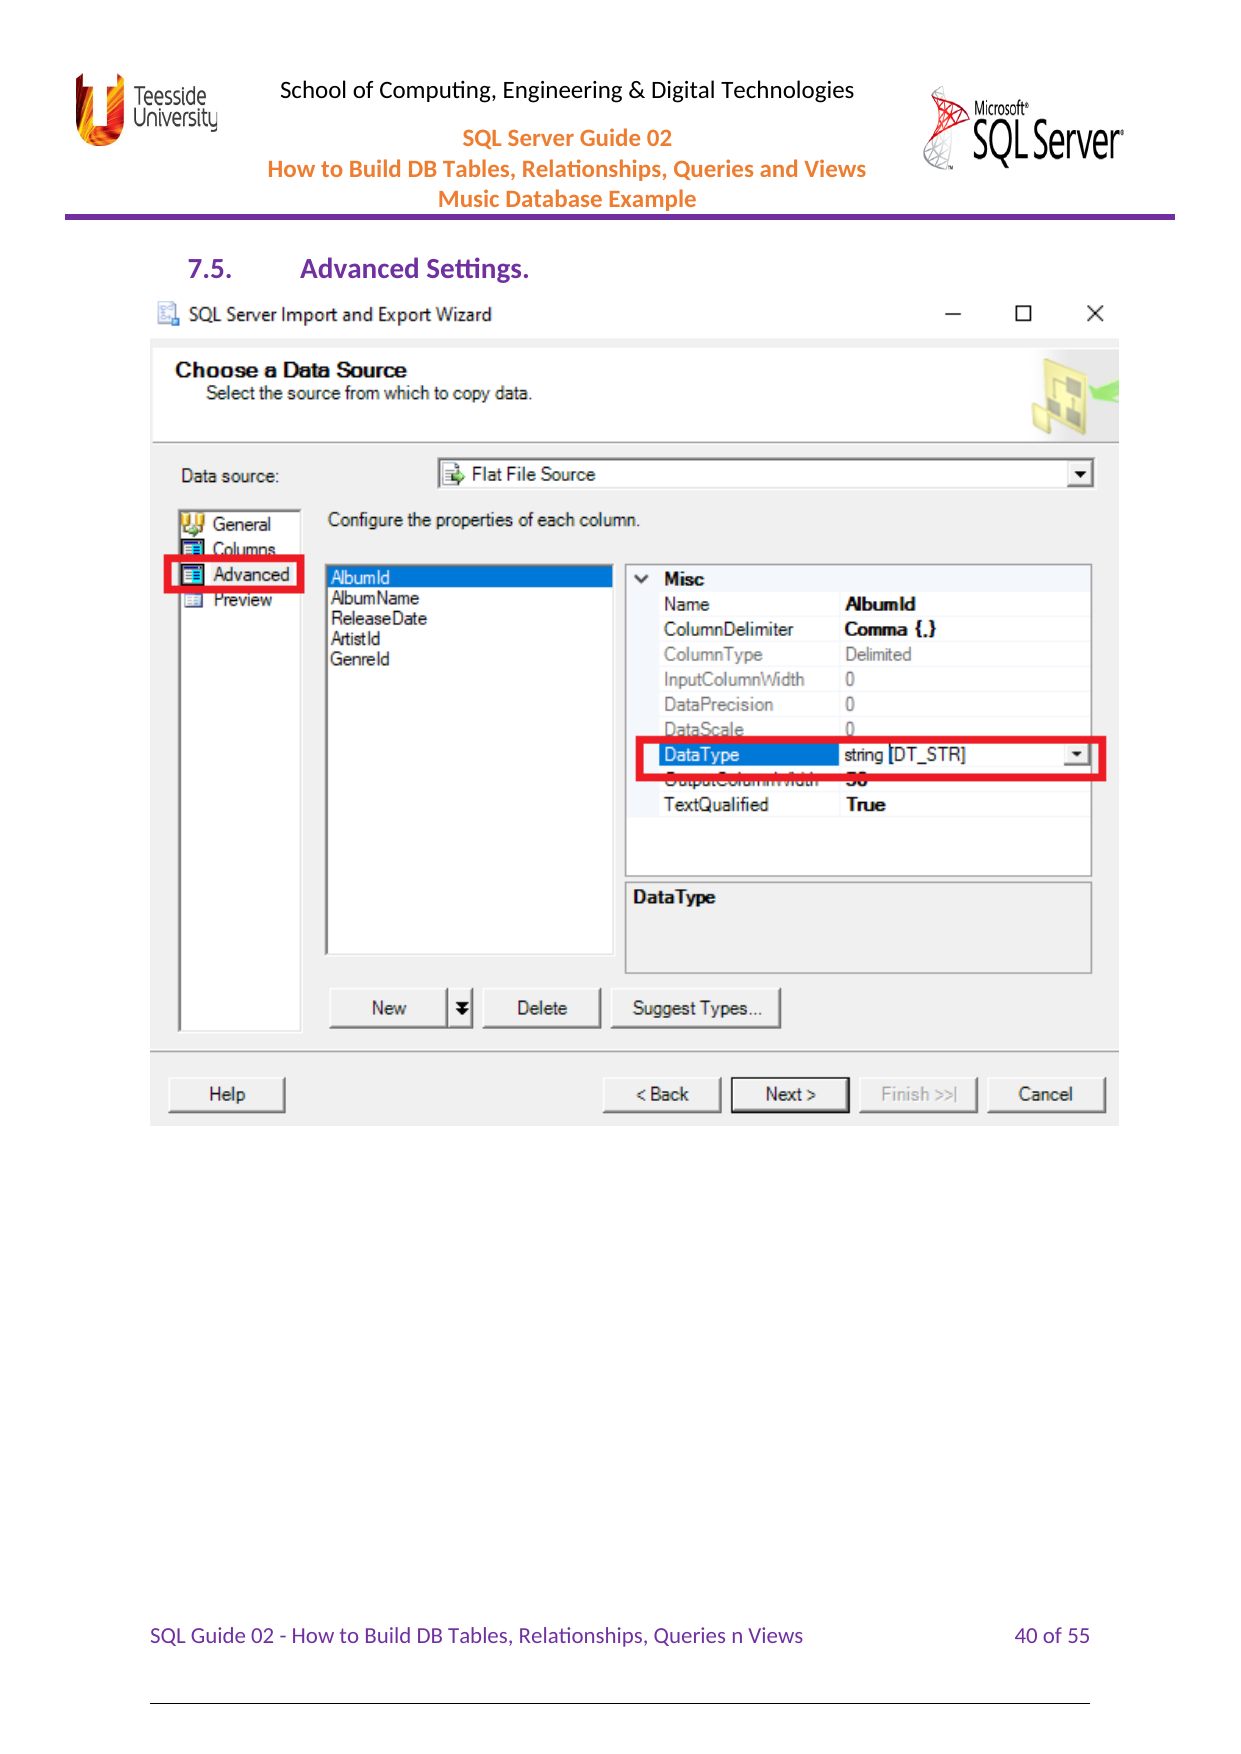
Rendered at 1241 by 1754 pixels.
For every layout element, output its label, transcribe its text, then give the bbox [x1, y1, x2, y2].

picture [150, 301, 1119, 1126]
picture [917, 73, 1128, 180]
picture [76, 73, 218, 146]
subtitle Advanced Settings. [187, 251, 1090, 286]
